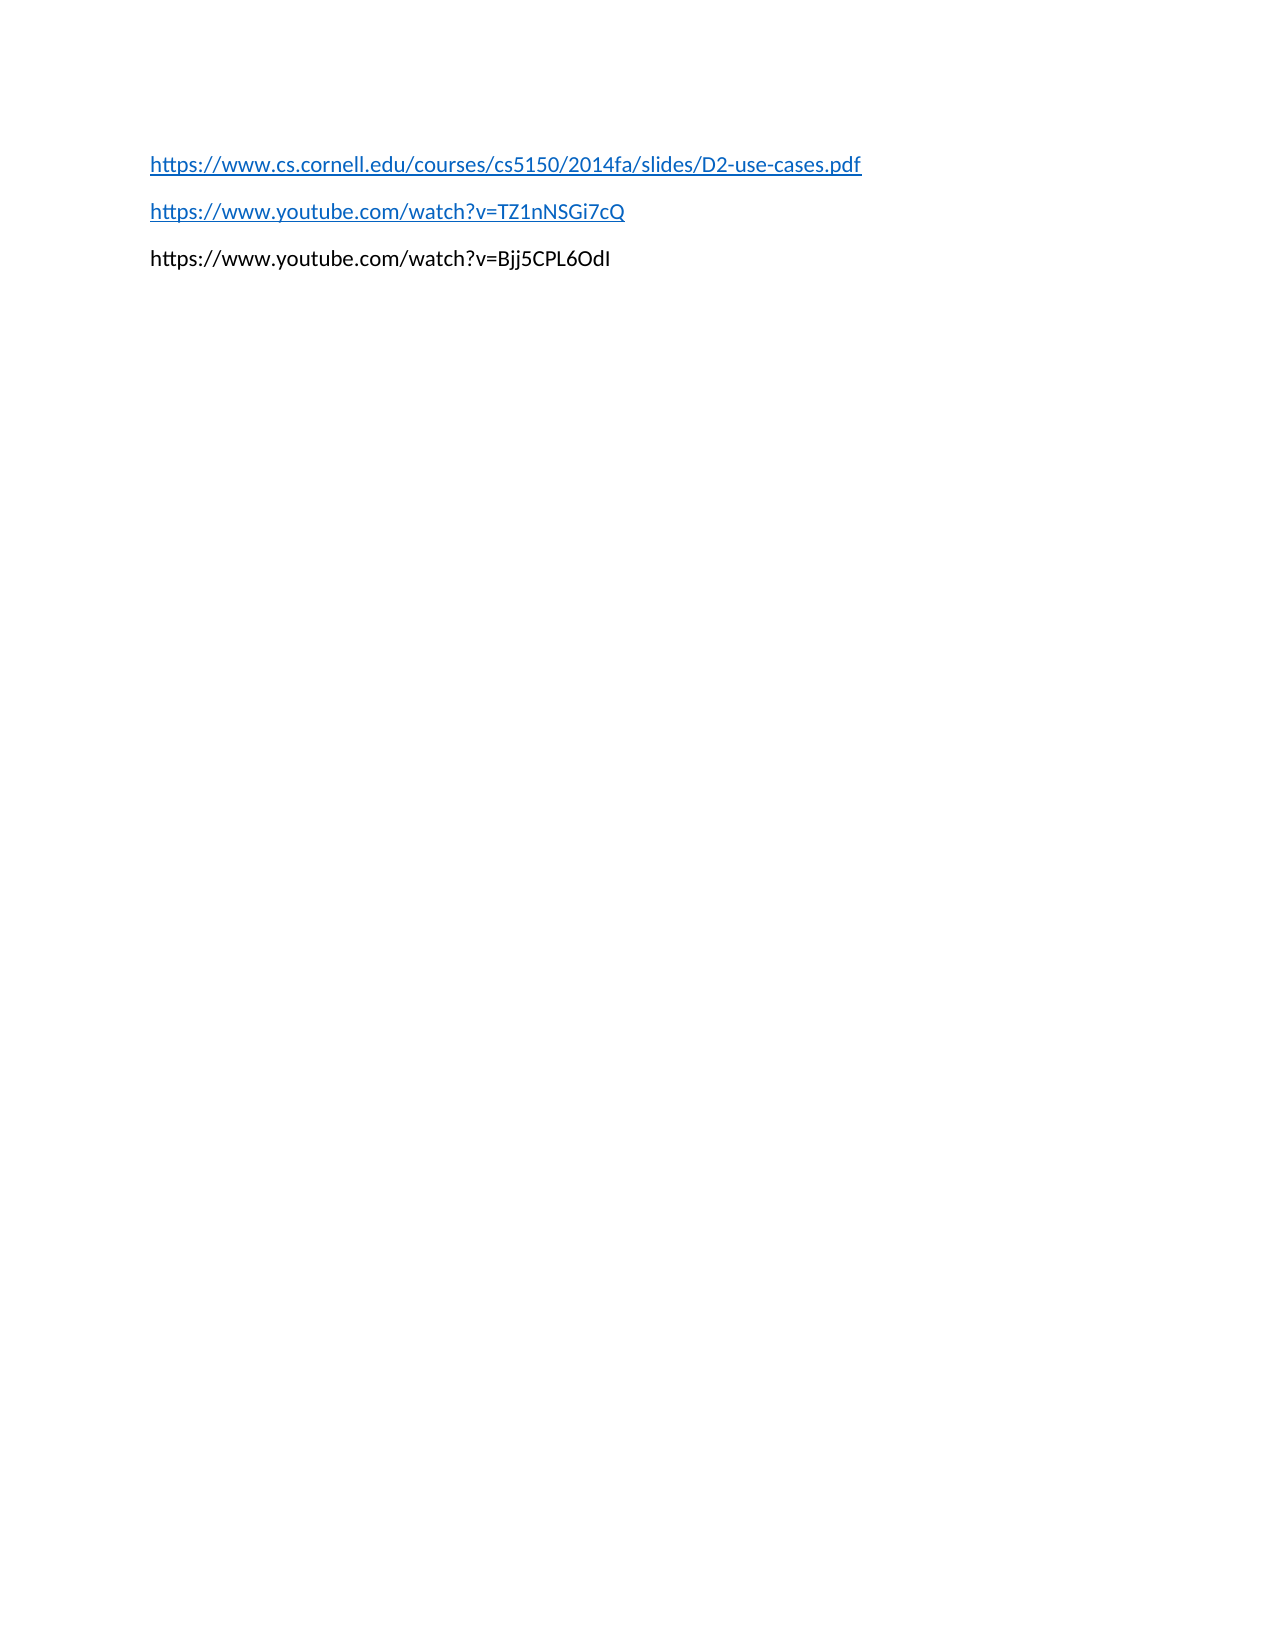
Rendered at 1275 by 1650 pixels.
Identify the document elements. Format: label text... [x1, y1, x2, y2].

text https://www.youtube.com/watch?v=TZ1nNSGi7cQ [150, 197, 1125, 225]
text https://www.cs.cornell.edu/courses/cs5150/2014fa/slides/D2-use-cases.pdf [150, 150, 1125, 178]
text https://www.youtube.com/watch?v=Bjj5CPL6OdI [150, 244, 1125, 272]
